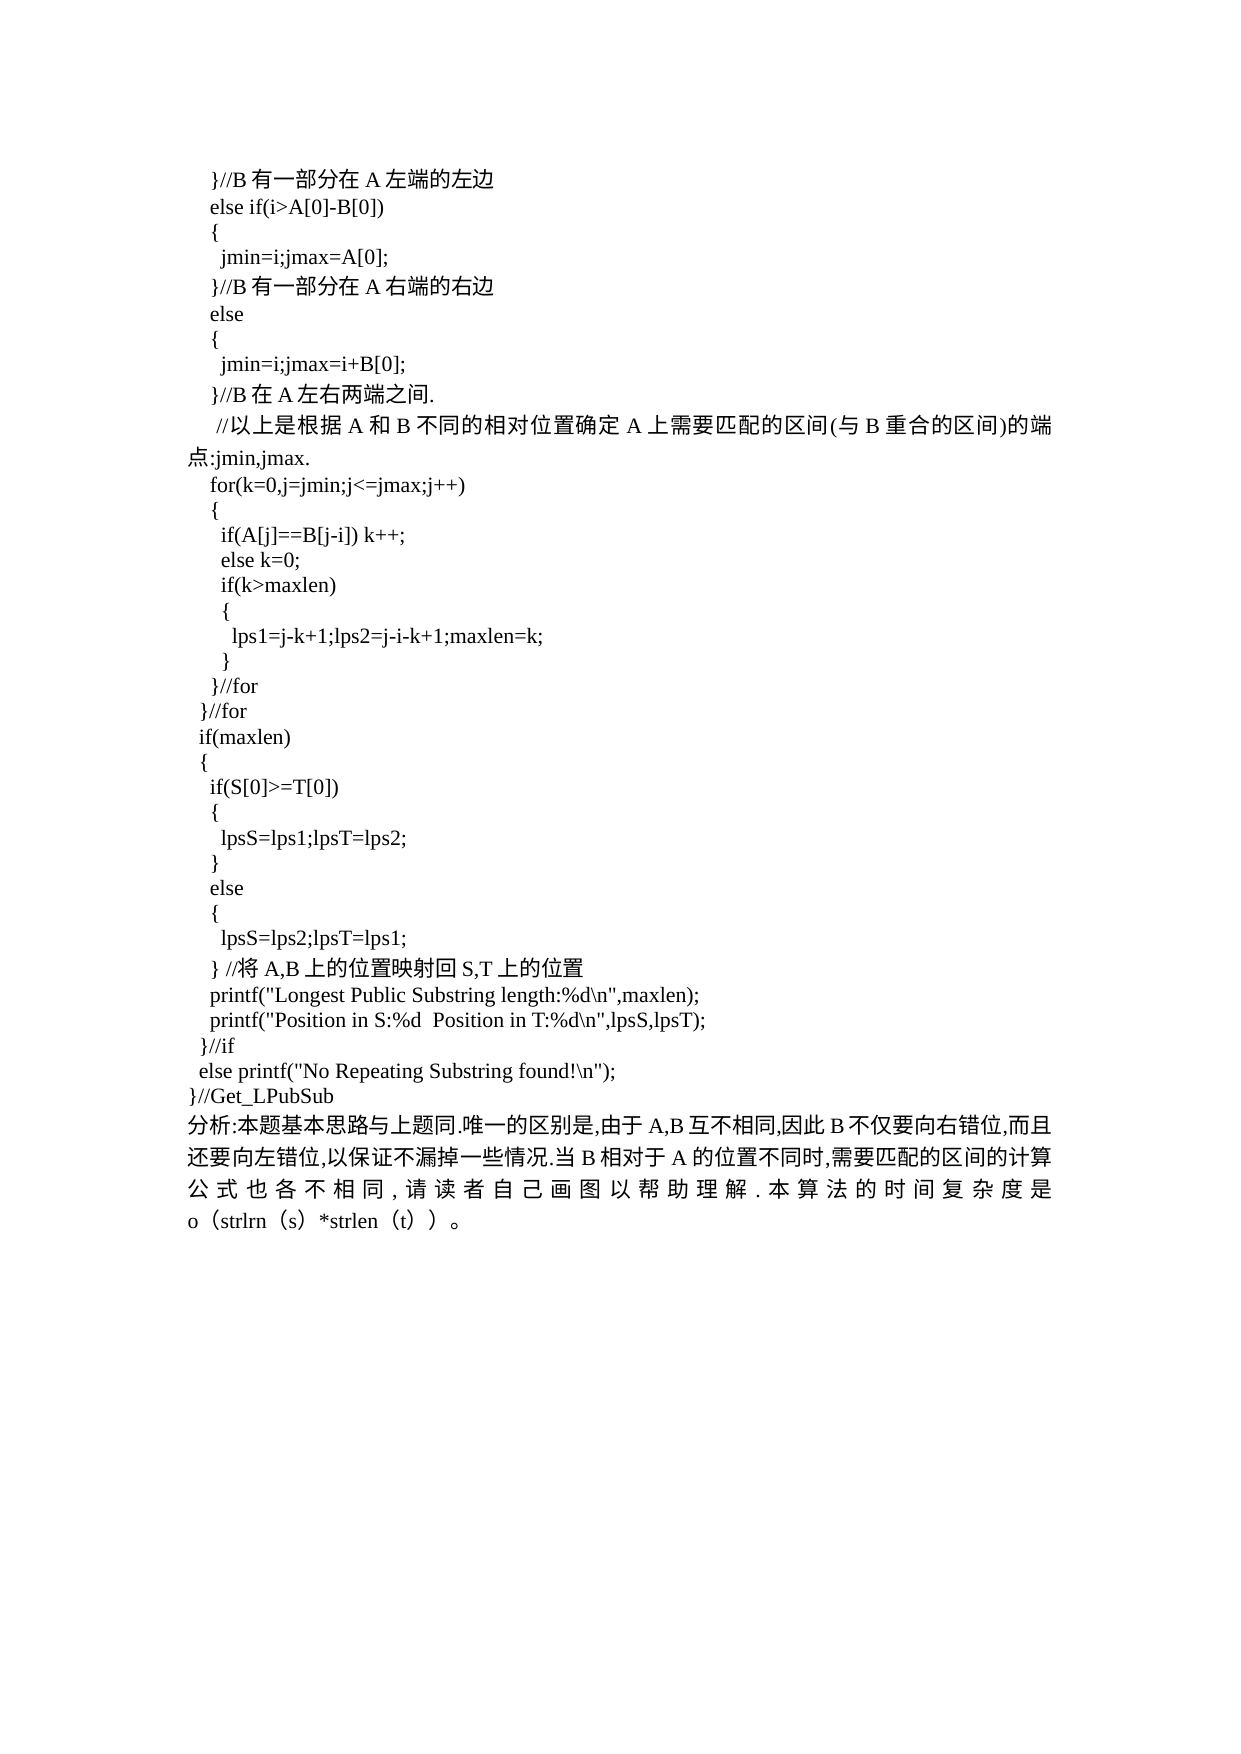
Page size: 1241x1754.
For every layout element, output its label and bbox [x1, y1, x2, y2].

text [187, 162, 1053, 1235]
